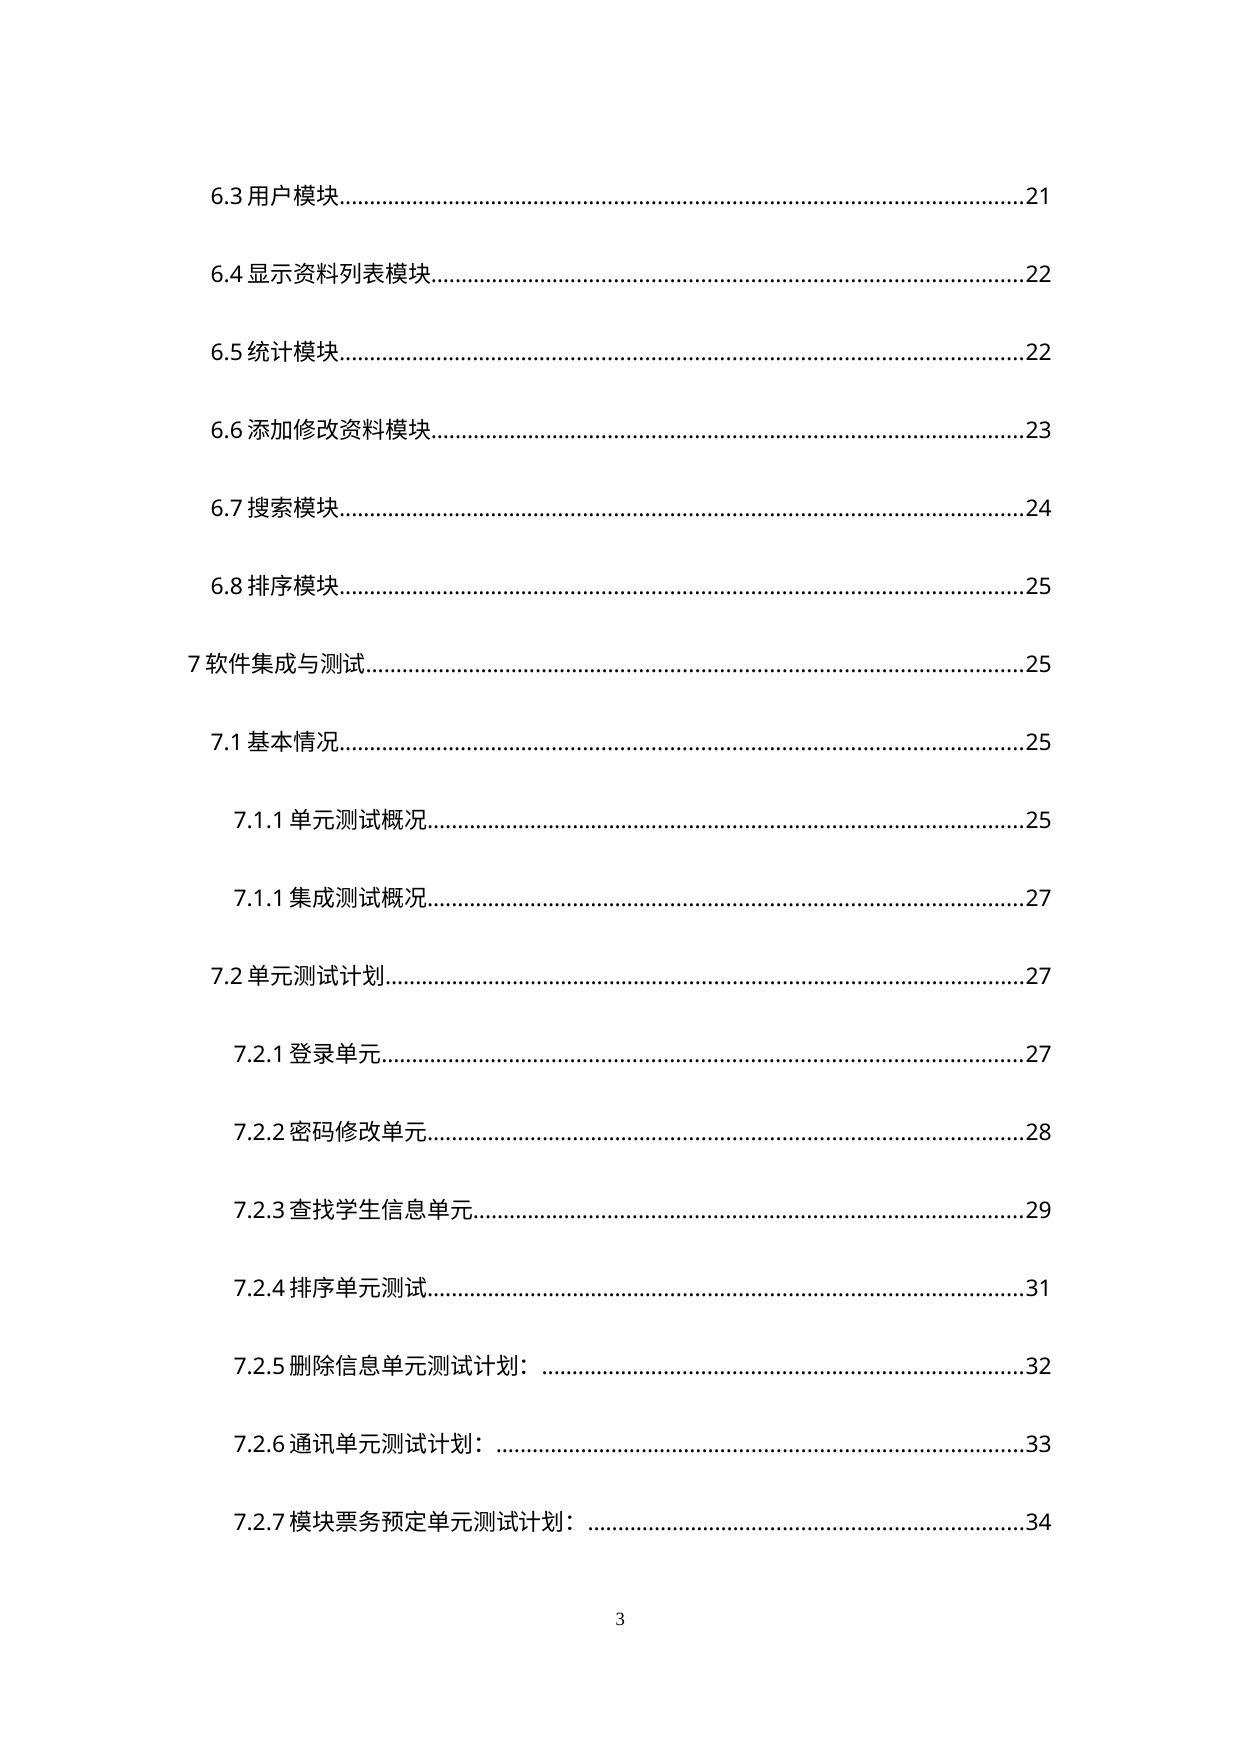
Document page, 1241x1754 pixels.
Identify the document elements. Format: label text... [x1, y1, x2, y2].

text 7.2.4排序单元测试 31 [233, 1254, 1053, 1319]
text 7.2.2密码修改单元 28 [233, 1098, 1053, 1163]
text 7.2.1登录单元 27 [233, 1020, 1053, 1085]
text 6.7搜索模块 24 [210, 474, 1053, 539]
text 7.2单元测试计划 27 [210, 942, 1053, 1007]
text 7.2.7模块票务预定单元测试计划： 34 [233, 1488, 1053, 1553]
text 7.2.6通讯单元测试计划： 33 [233, 1410, 1053, 1475]
text 6.3用户模块 21 [210, 162, 1053, 227]
text 6.4显示资料列表模块 22 [210, 240, 1053, 305]
text 7.1.1单元测试概况 25 [233, 786, 1053, 851]
text 7.2.5删除信息单元测试计划： 32 [233, 1332, 1053, 1397]
text 6.8排序模块 25 [210, 552, 1053, 617]
text 7软件集成与测试 25 [187, 630, 1053, 695]
text 7.1基本情况 25 [210, 708, 1053, 773]
text 6.6添加修改资料模块 23 [210, 396, 1053, 461]
text 6.5统计模块 22 [210, 318, 1053, 383]
text 7.1.1集成测试概况 27 [233, 864, 1053, 929]
text 7.2.3查找学生信息单元 29 [233, 1176, 1053, 1241]
